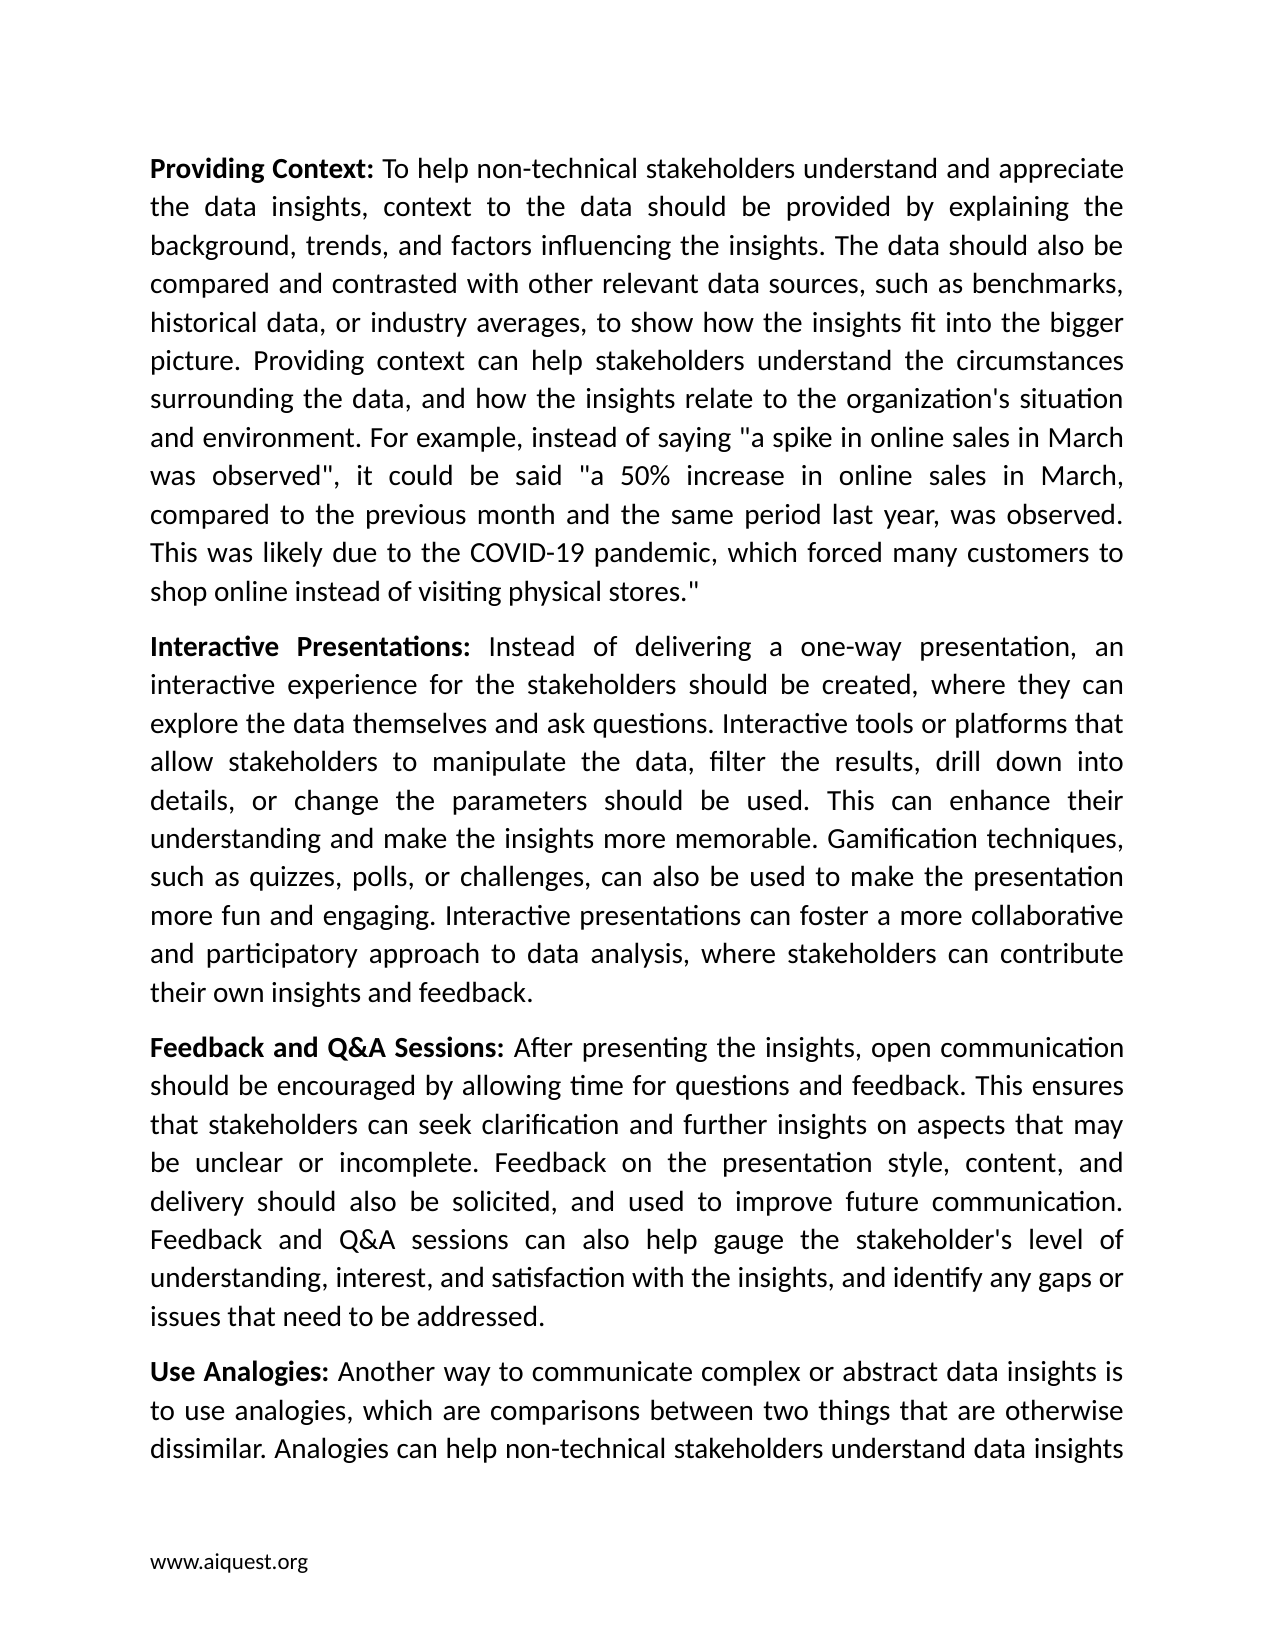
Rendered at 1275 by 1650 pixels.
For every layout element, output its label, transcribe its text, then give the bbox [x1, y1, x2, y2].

text Feedback and Q&A Sessions: After presenting the insights, open communication should be encouraged by allowing time for questions and feedback. This ensures that stakeholders can seek clarification and further insights on aspects that may be unclear or incomplete. Feedback on the presentation style, content, and delivery should also be solicited, and used to improve future communication. Feedback and Q&A sessions can also help gauge the stakeholder's level of understanding, interest, and satisfaction with the insights, and identify any gaps or issues that need to be addressed. [150, 1029, 1125, 1334]
text Interactive Presentations: Instead of delivering a one-way presentation, an interactive experience for the stakeholders should be created, where they can explore the data themselves and ask questions. Interactive tools or platforms that allow stakeholders to manipulate the data, filter the results, drill down into details, or change the parameters should be used. This can enhance their understanding and make the insights more memorable. Gamification techniques, such as quizzes, polls, or challenges, can also be used to make the presentation more fun and engaging. Interactive presentations can foster a more collaborative and participatory approach to data analysis, where stakeholders can contribute their own insights and feedback. [150, 628, 1125, 1009]
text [150, 1353, 1125, 1466]
text Providing Context: To help non-technical stakeholders understand and appreciate the data insights, context to the data should be provided by explaining the background, trends, and factors influencing the insights. The data should also be compared and contrasted with other relevant data sources, such as benchmarks, historical data, or industry averages, to show how the insights fit into the bigger picture. Providing context can help stakeholders understand the circumstances surrounding the data, and how the insights relate to the organization's situation and environment. For example, instead of saying "a spike in online sales in March was observed", it could be said "a 50% increase in online sales in March, compared to the previous month and the same period last year, was observed. This was likely due to the COVID-19 pandemic, which forced many customers to shop online instead of visiting physical stores." [150, 150, 1125, 608]
